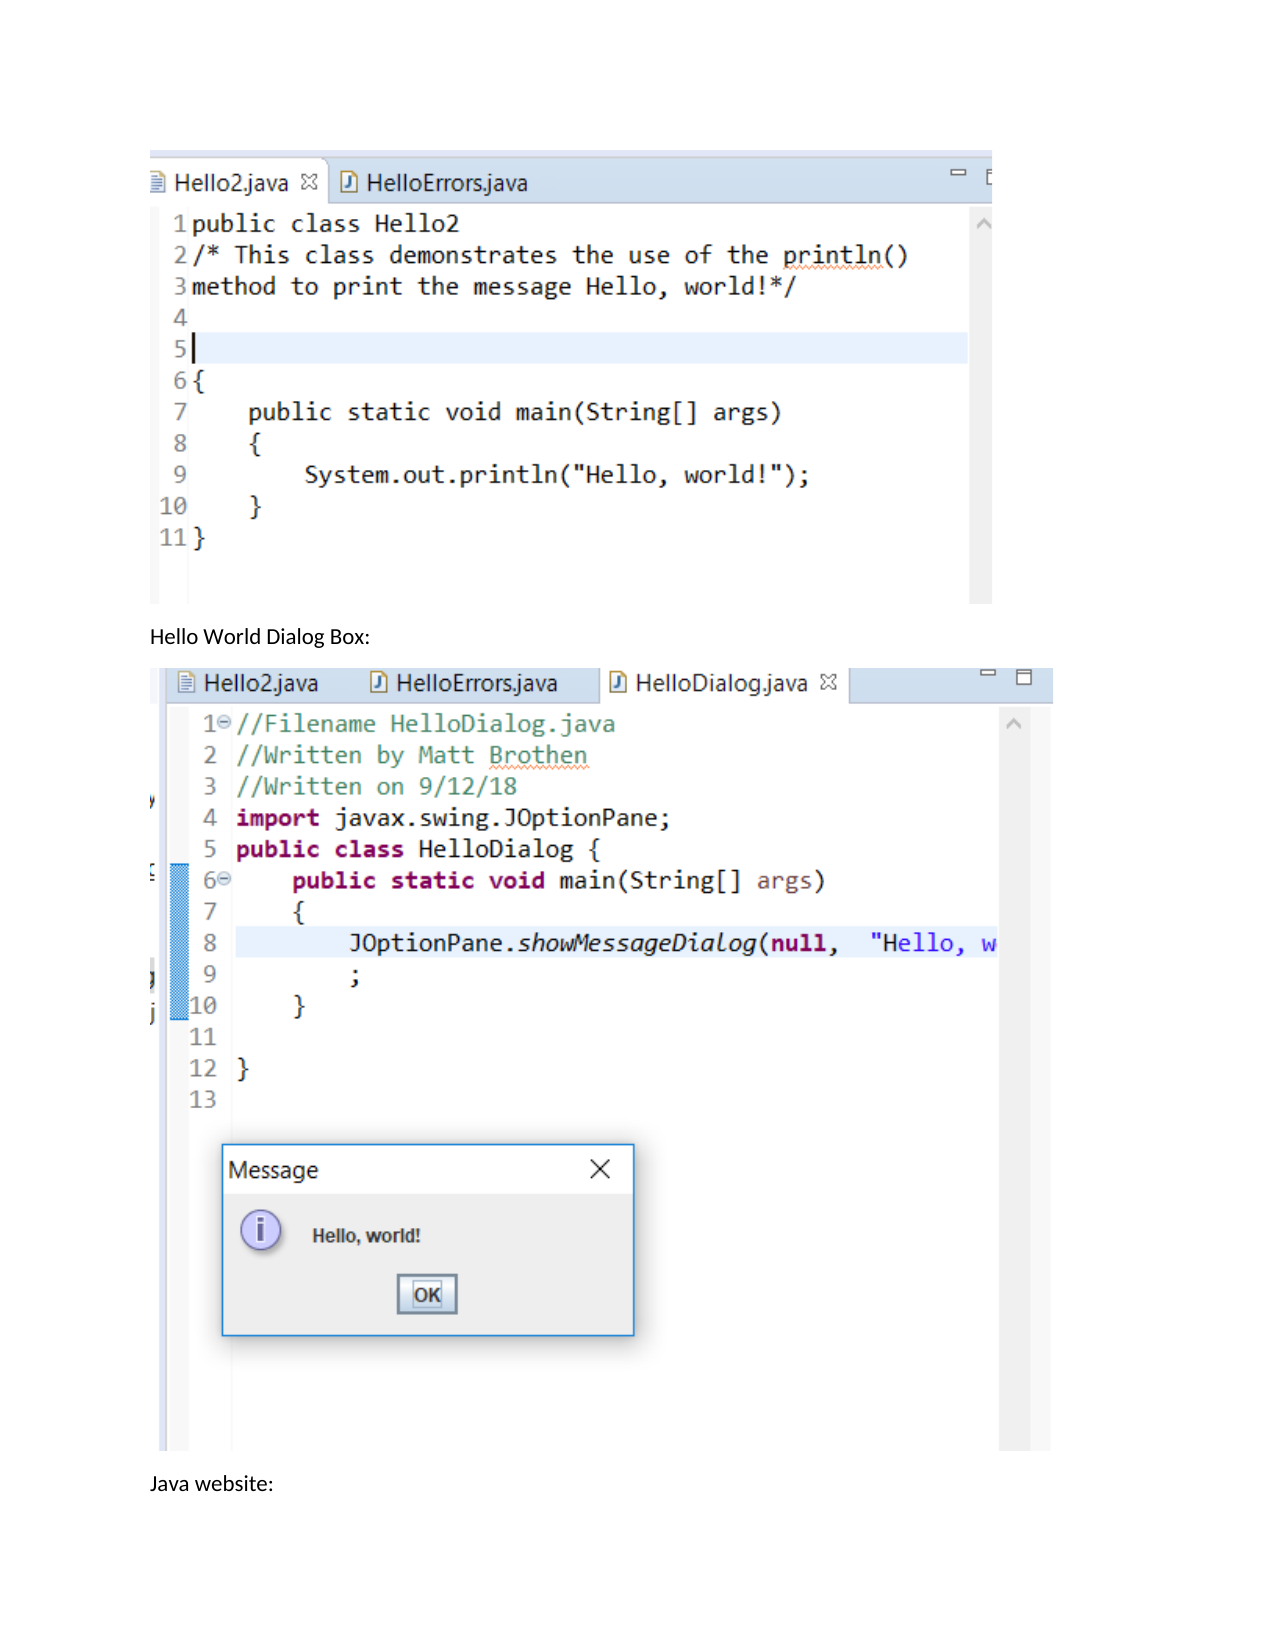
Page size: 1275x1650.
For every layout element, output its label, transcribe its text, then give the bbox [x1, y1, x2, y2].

picture [150, 150, 993, 604]
text Hello World Dialog Box: [150, 622, 1125, 650]
text Java website: [150, 1469, 1125, 1497]
picture [150, 668, 1054, 1451]
